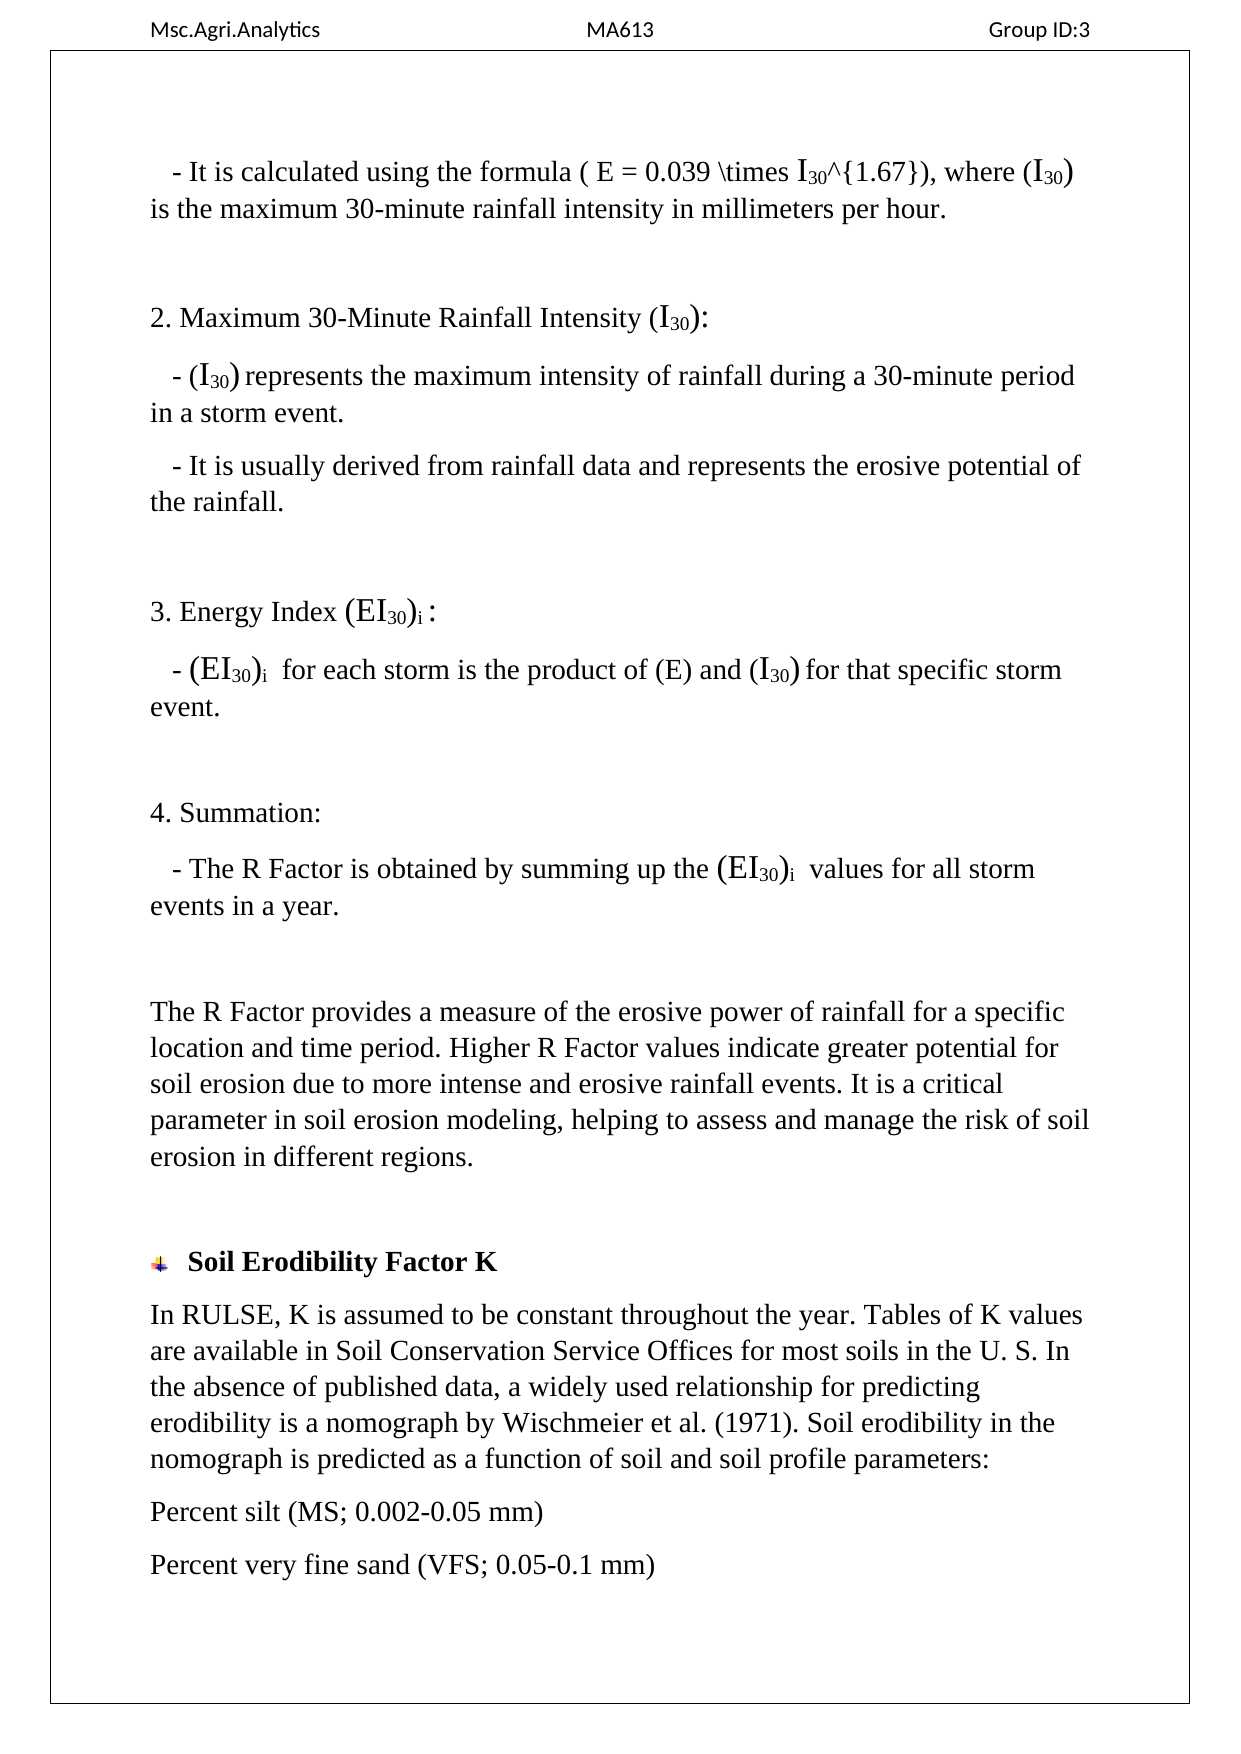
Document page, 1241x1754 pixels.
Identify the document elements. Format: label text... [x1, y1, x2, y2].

text - It is calculated using the formula ( E = 0.039 \times I30^{1.67}), where (I30) is the maximum 30-minute rainfall intensity in millimeters per hour. [150, 150, 1090, 224]
text 4. Summation: [150, 795, 1090, 828]
text - The R Factor is obtained by summing up the (EI30)i values for all storm events in a year. [150, 847, 1090, 922]
text 2. Maximum 30-Minute Rainfall Intensity (I30): [150, 297, 1090, 335]
list Soil Erodibility Factor K [150, 1244, 1090, 1278]
text The R Factor provides a measure of the erosive power of rainfall for a specific location and time period. Higher R Factor values indicate greater potential for soil erosion due to more intense and erosive rainfall events. It is a critical parameter in soil erosion modeling, helping to assess and manage the risk of soil erosion in different regions. [150, 994, 1090, 1172]
text - (I30) represents the maximum intensity of rainfall during a 30-minute period in a storm event. [150, 354, 1090, 429]
text Percent very fine sand (VFS; 0.05-0.1 mm) [150, 1547, 1090, 1581]
text In RULSE, K is assumed to be constant throughout the year. Tables of K values are available in Soil Conservation Service Offices for most soils in the U. S. In the absence of published data, a widely used relationship for predicting erodibility is a nomograph by Wischmeier et al. (1971). Soil erodibility in the nomograph is predicted as a function of soil and soil profile parameters: [150, 1297, 1090, 1475]
text 3. Energy Index (EI30)i : [150, 590, 1090, 628]
picture [151, 1255, 168, 1272]
text - (EI30)i for each storm is the product of (E) and (I30) for that specific storm event. [150, 648, 1090, 723]
text - It is usually derived from rainfall data and represents the erosive potential of the rainfall. [150, 448, 1090, 518]
text Percent silt (MS; 0.002-0.05 mm) [150, 1494, 1090, 1528]
